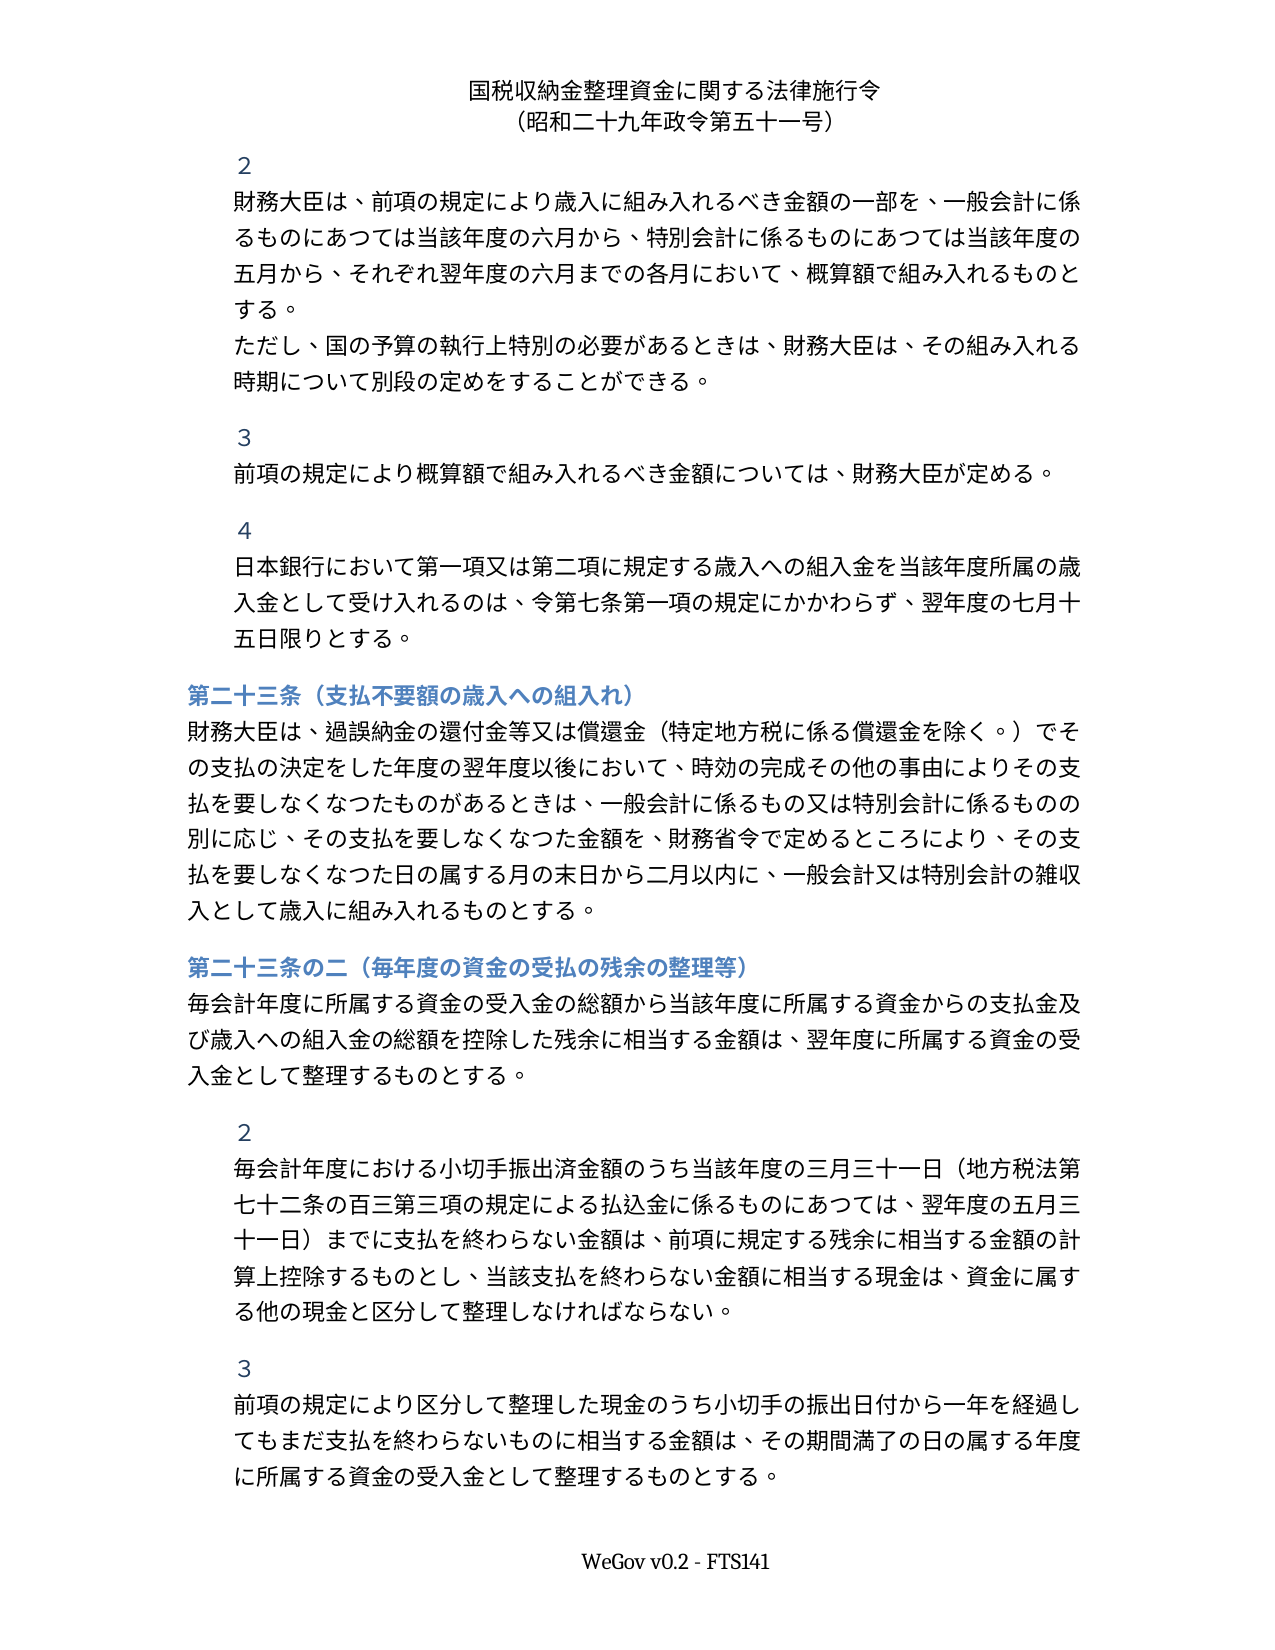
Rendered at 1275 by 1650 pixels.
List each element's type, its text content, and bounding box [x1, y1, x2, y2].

text 毎会計年度における小切手振出済金額のうち当該年度の三月三十一日（地方税法第七十二条の百三第三項の規定による払込金に係るものにあつては、翌年度の五月三十一日）までに支払を終わらない金額は、前項に規定する残余に相当する金額の計算上控除するものとし、当該支払を終わらない金額に相当する現金は、資金に属する他の現金と区分して整理しなければならない。 [233, 1153, 1087, 1328]
text 財務大臣は、前項の規定により歳入に組み入れるべき金額の一部を、一般会計に係るものにあつては当該年度の六月から、特別会計に係るものにあつては当該年度の五月から、それぞれ翌年度の六月までの各月において、概算額で組み入れるものとする。 ただし、国の予算の執行上特別の必要があるときは、財務大臣は、その組み入れる時期について別段の定めをすることができる。 [233, 186, 1087, 397]
subtitle ３ [233, 422, 1087, 454]
subtitle ４ [233, 515, 1087, 546]
text 日本銀行において第一項又は第二項に規定する歳入への組入金を当該年度所属の歳入金として受け入れるのは、令第七条第一項の規定にかかわらず、翌年度の七月十五日限りとする。 [233, 551, 1087, 654]
text 前項の規定により区分して整理した現金のうち小切手の振出日付から一年を経過してもまだ支払を終わらないものに相当する金額は、その期間満了の日の属する年度に所属する資金の受入金として整理するものとする。 [233, 1389, 1087, 1492]
subtitle ２ [233, 1117, 1087, 1148]
text 財務大臣は、過誤納金の還付金等又は償還金（特定地方税に係る償還金を除く。）でその支払の決定をした年度の翌年度以後において、時効の完成その他の事由によりその支払を要しなくなつたものがあるときは、一般会計に係るもの又は特別会計に係るものの別に応じ、その支払を要しなくなつた金額を、財務省令で定めるところにより、その支払を要しなくなつた日の属する月の末日から二月以内に、一般会計又は特別会計の雑収入として歳入に組み入れるものとする。 [187, 716, 1087, 927]
subtitle 第二十三条の二（毎年度の資金の受払の残余の整理等） [187, 952, 1087, 983]
subtitle ３ [233, 1353, 1087, 1384]
text 前項の規定により概算額で組み入れるべき金額については、財務大臣が定める。 [233, 458, 1087, 489]
text 毎会計年度に所属する資金の受入金の総額から当該年度に所属する資金からの支払金及び歳入への組入金の総額を控除した残余に相当する金額は、翌年度に所属する資金の受入金として整理するものとする。 [187, 988, 1087, 1091]
subtitle ２ [233, 150, 1087, 181]
subtitle 第二十三条（支払不要額の歳入への組入れ） [187, 680, 1087, 711]
